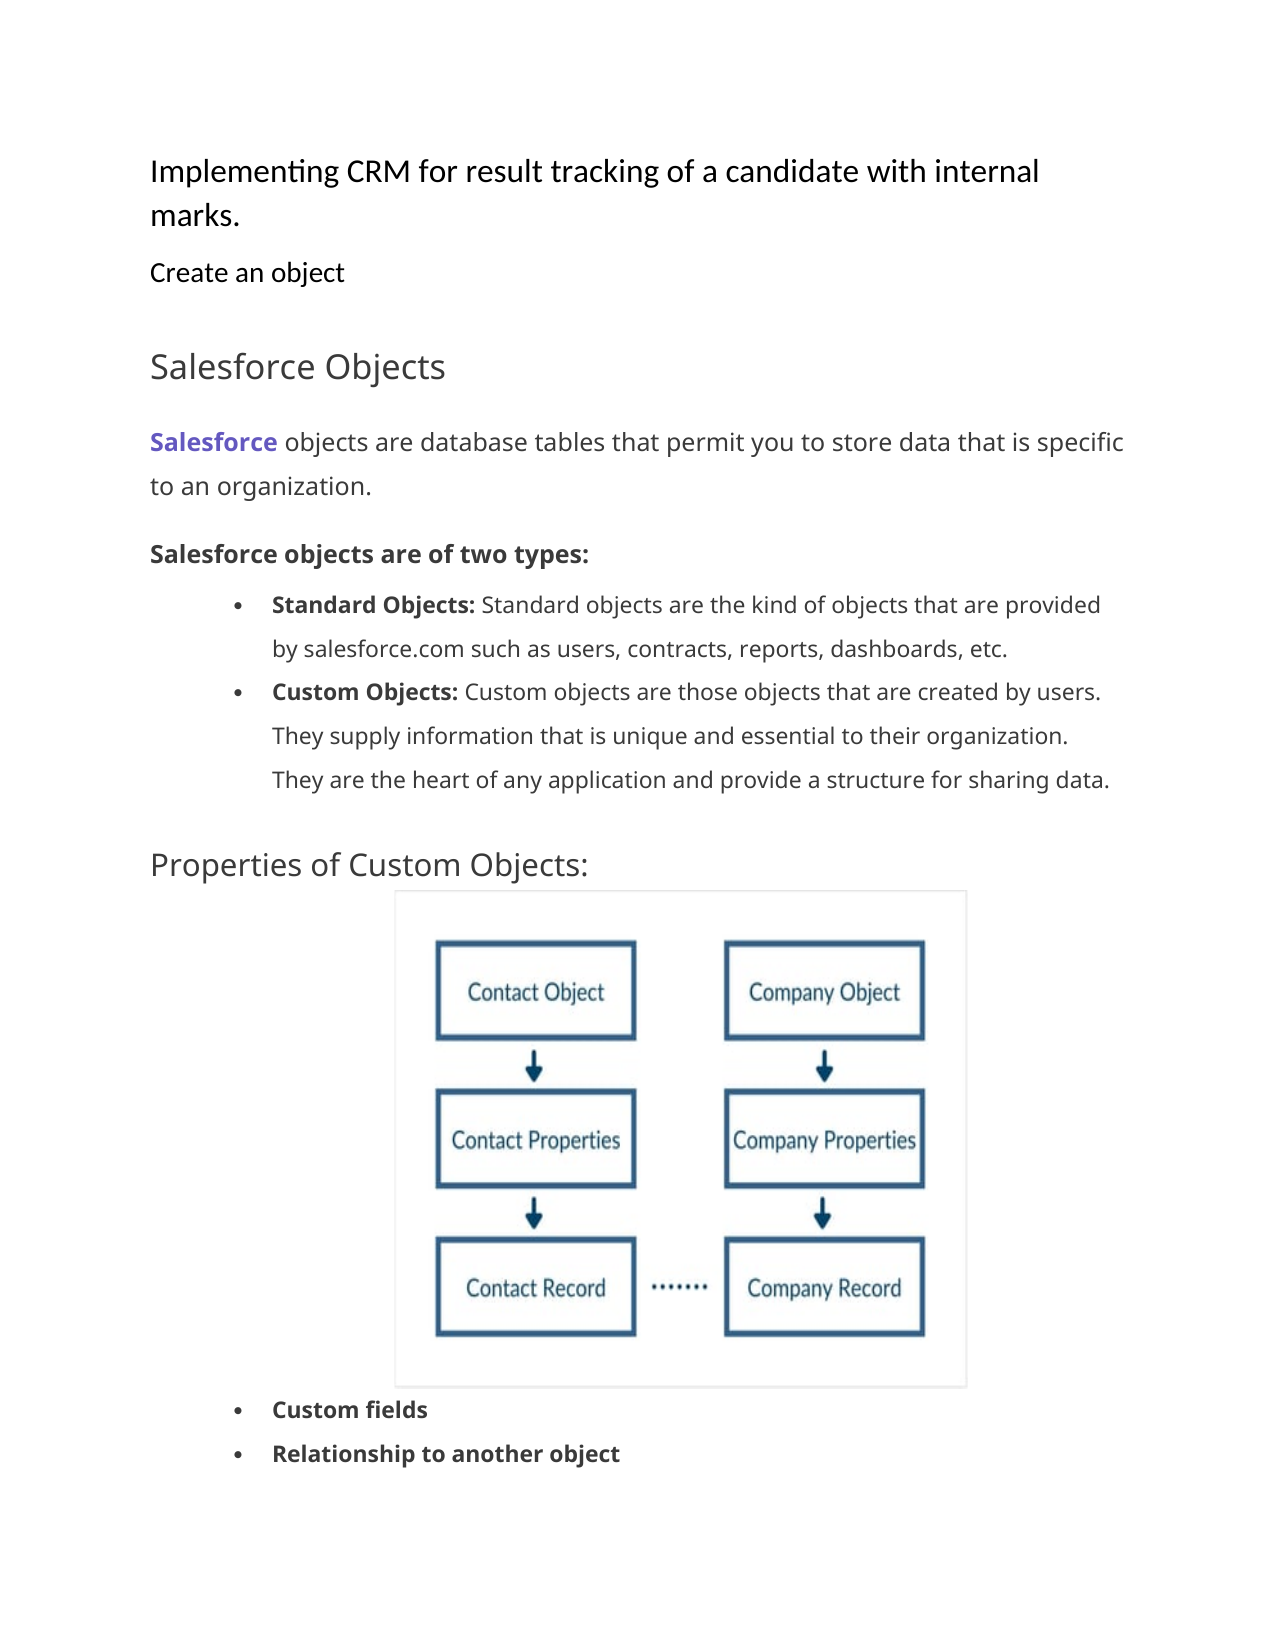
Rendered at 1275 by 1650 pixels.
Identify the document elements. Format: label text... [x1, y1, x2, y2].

text Salesforce objects are database tables that permit you to store data that is specific to an organization. [150, 415, 1125, 502]
subtitle Properties of Custom Objects: [150, 842, 1125, 886]
list Relationship to another object [234, 1425, 1125, 1469]
text Create an object [150, 254, 1125, 290]
picture [394, 890, 968, 1389]
list Standard Objects: Standard objects are the kind of objects that are provided by salesforce.com such as users, contracts, reports, dashboards, etc. [234, 576, 1125, 664]
text Implementing CRM for result tracking of a candidate with internal marks. [150, 150, 1125, 235]
subtitle Salesforce Objects [150, 340, 1125, 390]
list Custom Objects: Custom objects are those objects that are created by users. They supply information that is unique and essential to their organization. They are the heart of any application and provide a structure for sharing data. [234, 664, 1125, 795]
text Salesforce objects are of two types: [150, 527, 1125, 571]
